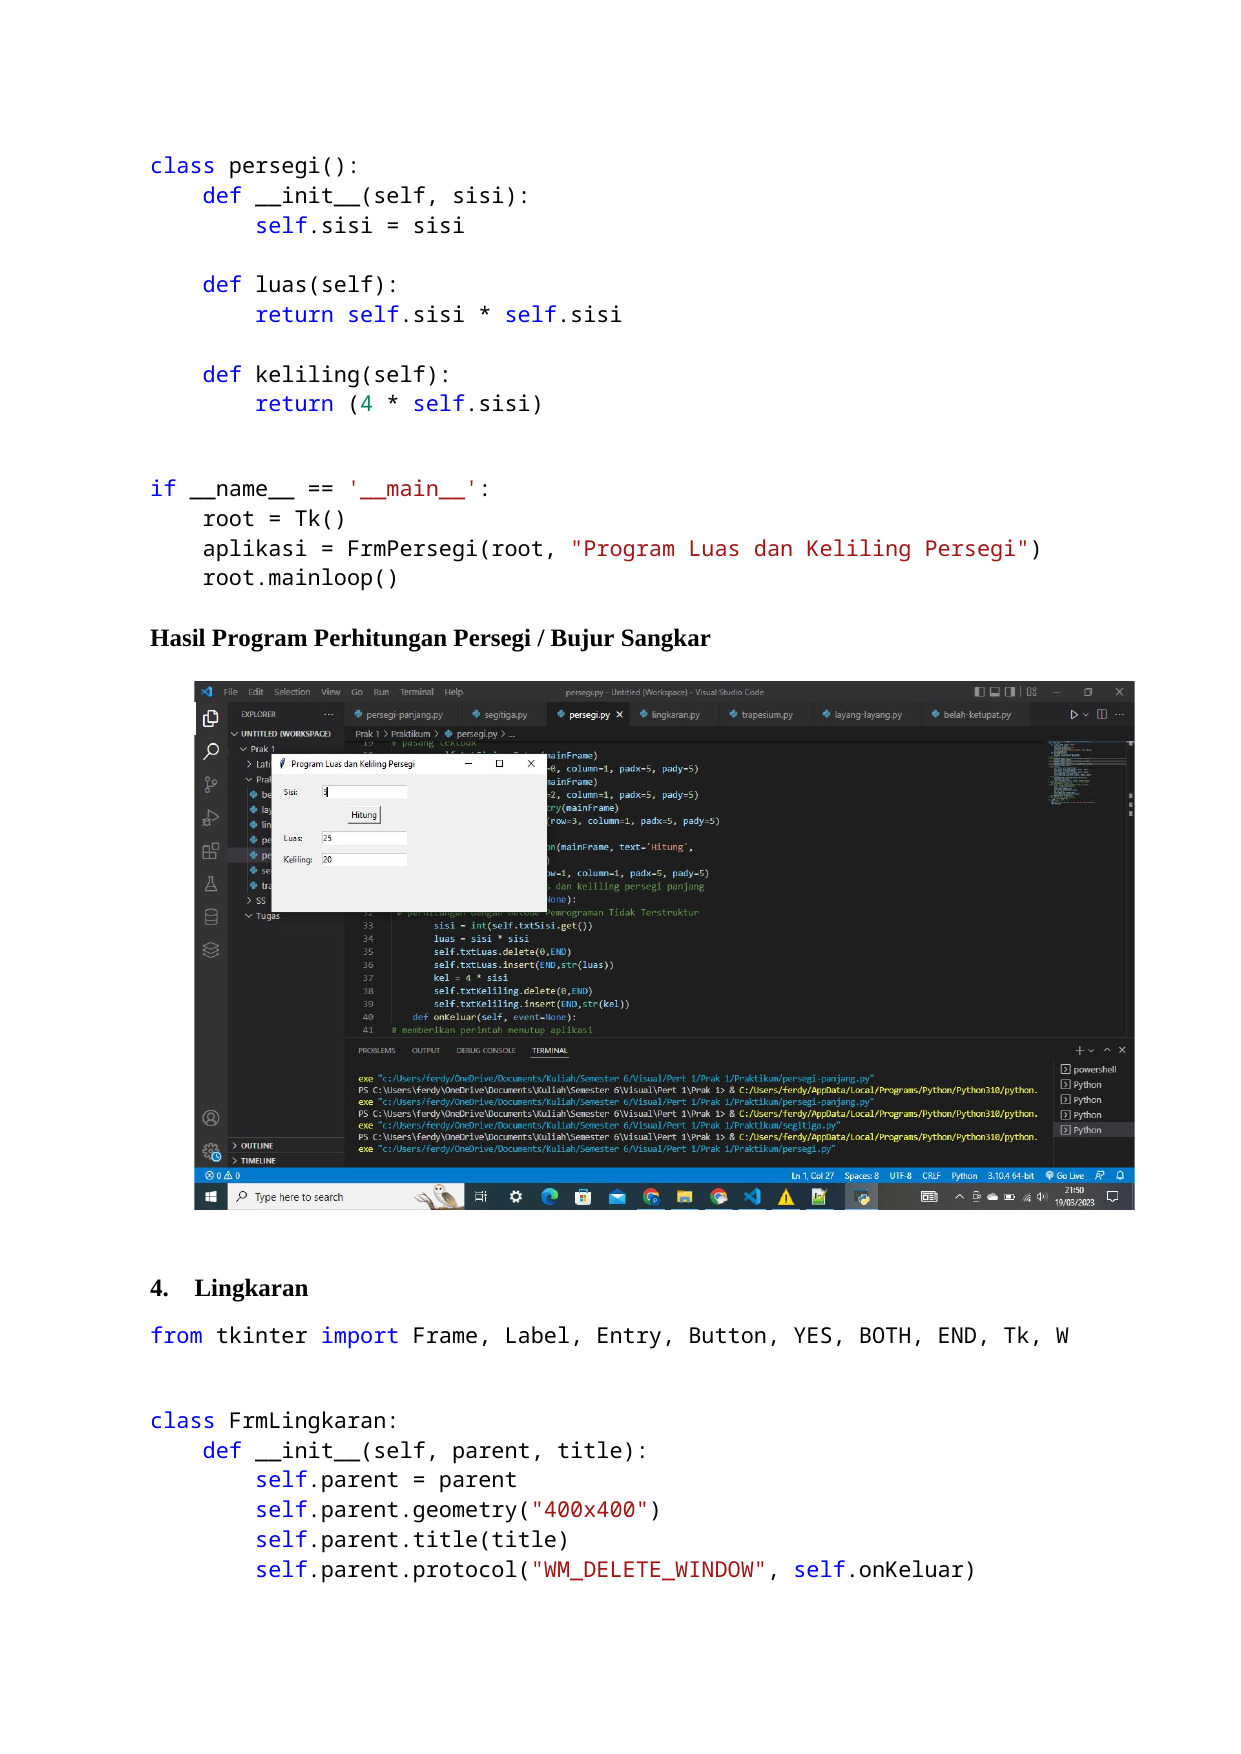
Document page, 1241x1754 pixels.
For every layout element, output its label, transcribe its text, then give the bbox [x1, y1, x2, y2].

text self.sisi = sisi [150, 209, 1090, 239]
text from tkinter import Frame, Label, Entry, Button, YES, BOTH, END, Tk, W [150, 1320, 1090, 1350]
text def __init__(self, parent, title): [150, 1435, 1090, 1464]
text def __init__(self, sisi): [150, 180, 1090, 209]
text self.parent.title(title) [150, 1524, 1090, 1554]
text Hasil Program Perhitungan Persegi / Bujur Sangkar [150, 622, 1090, 652]
text return (4 * self.sisi) [150, 388, 1090, 418]
text class persegi(): [150, 150, 1090, 180]
text def luas(self): [150, 269, 1090, 299]
text aplikasi = FrmPersegi(root, "Program Luas dan Keliling Persegi") [150, 532, 1090, 562]
text def keliling(self): [150, 358, 1090, 388]
text return self.sisi * self.sisi [150, 299, 1090, 329]
list Lingkaran [150, 1273, 1090, 1301]
text if __name__ == '__main__': [150, 473, 1090, 503]
text root.mainloop() [150, 562, 1090, 592]
text self.parent.geometry("400x400") [150, 1494, 1090, 1524]
picture [194, 681, 1135, 1210]
text self.parent = parent [150, 1464, 1090, 1494]
text root = Tk() [150, 503, 1090, 532]
text self.parent.protocol("WM_DELETE_WINDOW", self.onKeluar) [150, 1554, 1090, 1584]
text class FrmLingkaran: [150, 1405, 1090, 1435]
